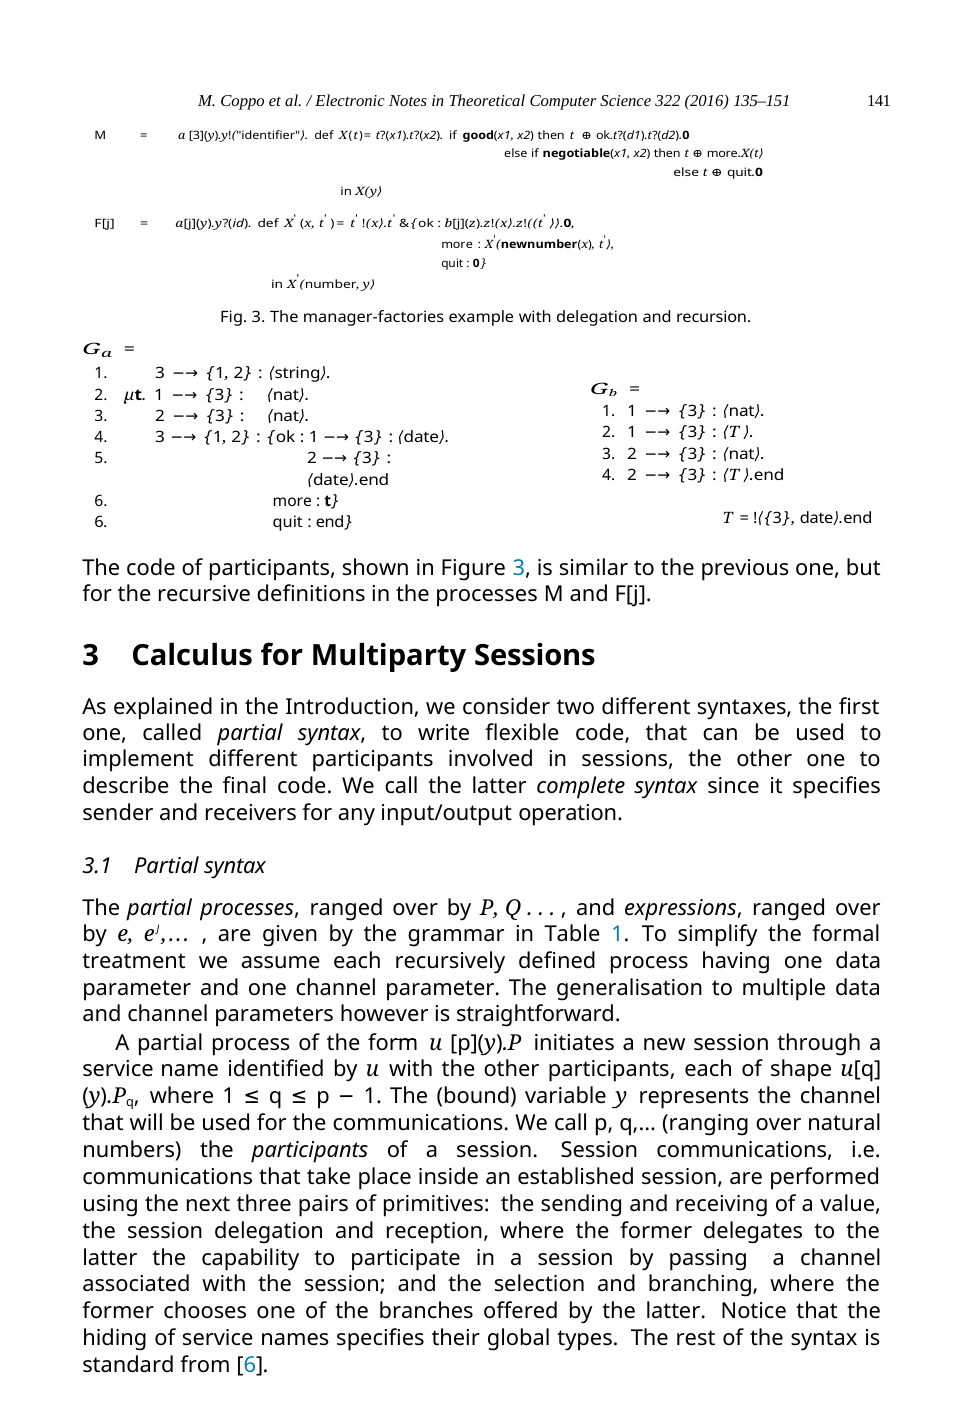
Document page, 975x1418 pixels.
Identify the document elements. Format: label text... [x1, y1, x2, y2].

text Fig. 3. The manager-factories example with delegation and recursion. [220, 306, 933, 327]
text The code of participants, shown in Figure 3, is similar to the previous one, but for the recursive definitions in the processes M and F[j]. [82, 554, 881, 608]
subtitle Calculus for Multiparty Sessions [82, 634, 933, 674]
text Gb = [590, 377, 933, 398]
text 6. quit : end} [94, 511, 471, 532]
list 1 −→ {3} : ⟨T ⟩. [602, 421, 933, 442]
list more : t} [94, 490, 471, 511]
list 3 −→ {1, 2} : ⟨string⟩. [94, 362, 471, 383]
text else if negotiable(x1, x2) then t ⊕ more.X(t⟩ [504, 145, 933, 161]
text T = !⟨{3}, date⟩.end [722, 507, 933, 528]
text Ga = [82, 341, 471, 362]
list μt. 1 −→ {3} : ⟨nat⟩. [94, 383, 471, 404]
text more : X'(newnumber(x), t'⟩, [441, 233, 933, 252]
text A partial process of the form u [p](y).P initiates a new session through a service name identified by u with the other participants, each of shape u[q](y).Pq, where 1 ≤ q ≤ p − 1. The (bound) variable y represents the channel that will be used for the communications. We call p, q,... (ranging over natural numbers) the participants of a session. Session communications, i.e. communications that take place inside an established session, are performed using the next three pairs of primitives: the sending and receiving of a value, the session delegation and reception, where the former delegates to the latter the capability to participate in a session by passing a channel associated with the session; and the selection and branching, where the former chooses one of the branches offered by the latter. Notice that the hiding of service names specifies their global types. The rest of the syntax is standard from [6]. [82, 1029, 881, 1379]
text As explained in the Introduction, we consider two different syntaxes, the first one, called partial syntax, to write flexible code, that can be used to implement different participants involved in sessions, the other one to describe the final code. We call the latter complete syntax since it specifies sender and receivers for any input/output operation. [82, 693, 881, 827]
text in X'(number, y⟩ [271, 273, 933, 291]
list Partial syntax [82, 850, 933, 880]
list 2 −→ {3} : ⟨T ⟩.end [602, 464, 933, 485]
list 2 −→ {3} : ⟨date⟩.end [94, 447, 471, 489]
text else t ⊕ quit.0 [673, 164, 933, 180]
text The partial processes, ranged over by P, Q . . . , and expressions, ranged over by e, ej,... , are given by the grammar in Table 1. To simplify the formal treatment we assume each recursively defined process having one data parameter and one channel parameter. The generalisation to multiple data and channel parameters however is straightforward. [82, 894, 881, 1028]
list 3 −→ {1, 2} : {ok : 1 −→ {3} : ⟨date⟩. [94, 426, 471, 447]
text quit : 0} [441, 255, 933, 271]
list 1 −→ {3} : ⟨nat⟩. [602, 398, 933, 421]
list 2 −→ {3} : ⟨nat⟩. [94, 404, 471, 426]
text M = a [3](y).y!("identifier"⟩. def X(t)= t?(x1).t?(x2). if good(x1, x2) then t ⊕ ok.t?(d1).t?(d2).0 [94, 129, 933, 142]
list 2 −→ {3} : ⟨nat⟩. [602, 443, 933, 464]
text F[j] = a[j](y).y?(id). def X' (x, t' )= t' !(x⟩.t' &{ok : b[j](z).z!(x⟩.z!((t' ⟩⟩.0, [94, 213, 933, 231]
text in X(y⟩ [340, 183, 933, 199]
